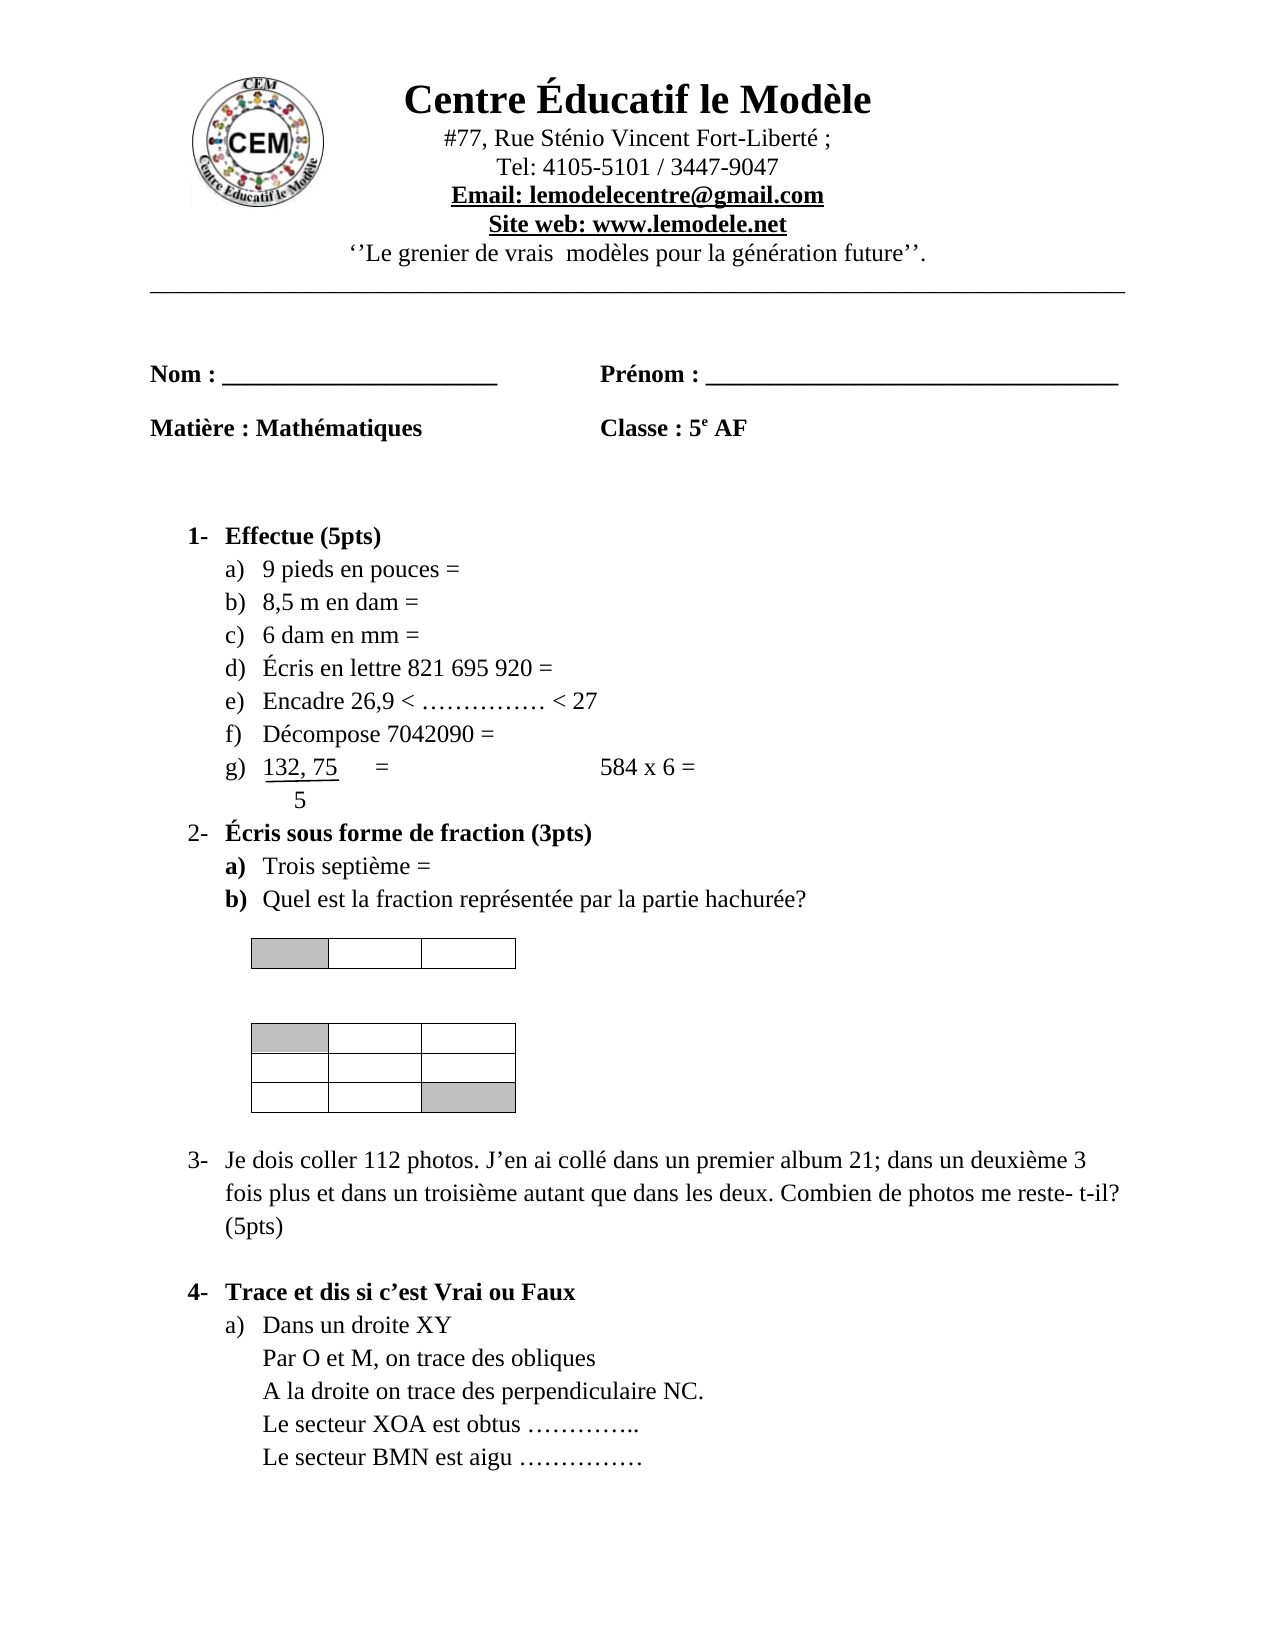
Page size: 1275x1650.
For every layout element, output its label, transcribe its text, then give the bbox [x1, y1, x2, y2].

table_cell [252, 1054, 328, 1082]
list Trois septième = [225, 851, 1125, 880]
list 5 [262, 785, 1125, 814]
list Écris sous forme de fraction (3pts) [187, 818, 1125, 847]
list Quel est la fraction représentée par la partie hachurée? [225, 884, 1125, 913]
table_header [252, 1024, 328, 1052]
list Dans un droite XY [225, 1310, 1125, 1339]
list Le secteur XOA est obtus ………….. [262, 1409, 1125, 1438]
text Matière : Mathématiques Classe : 5e AF [150, 413, 1125, 442]
list Le secteur BMN est aigu …………… [262, 1442, 1125, 1471]
text Nom : ______________________ Prénom : _________________________________ [150, 359, 1125, 388]
picture [190, 75, 327, 210]
list 8,5 m en dam = [225, 587, 1125, 616]
list A la droite on trace des perpendiculaire NC. [262, 1376, 1125, 1405]
list 9 pieds en pouces = [225, 554, 1125, 583]
list Décompose 7042090 = [225, 719, 1125, 748]
table_cell [422, 1083, 515, 1112]
table_cell [252, 1083, 328, 1112]
table_cell [422, 1054, 515, 1082]
table_cell [329, 1054, 421, 1082]
list Trace et dis si c’est Vrai ou Faux [187, 1277, 1125, 1306]
list Je dois coller 112 photos. J’en ai collé dans un premier album 21; dans un deuxième 3 fois plus et dans un troisième autant que dans les deux. Combien de photos me reste- t-il? (5pts) [187, 1145, 1125, 1240]
list Écris en lettre 821 695 920 = [225, 653, 1125, 682]
list 132, 75 = 584 x 6 = [225, 752, 1125, 781]
table_header [252, 939, 328, 968]
table_header [329, 939, 421, 968]
table_header [329, 1024, 421, 1052]
table_cell [329, 1083, 421, 1112]
list Par O et M, on trace des obliques [262, 1343, 1125, 1372]
table_header [422, 1024, 515, 1052]
list 6 dam en mm = [225, 620, 1125, 649]
list Effectue (5pts) [187, 521, 1125, 550]
table_header [422, 939, 515, 968]
list Encadre 26,9 < …………… < 27 [225, 686, 1125, 715]
